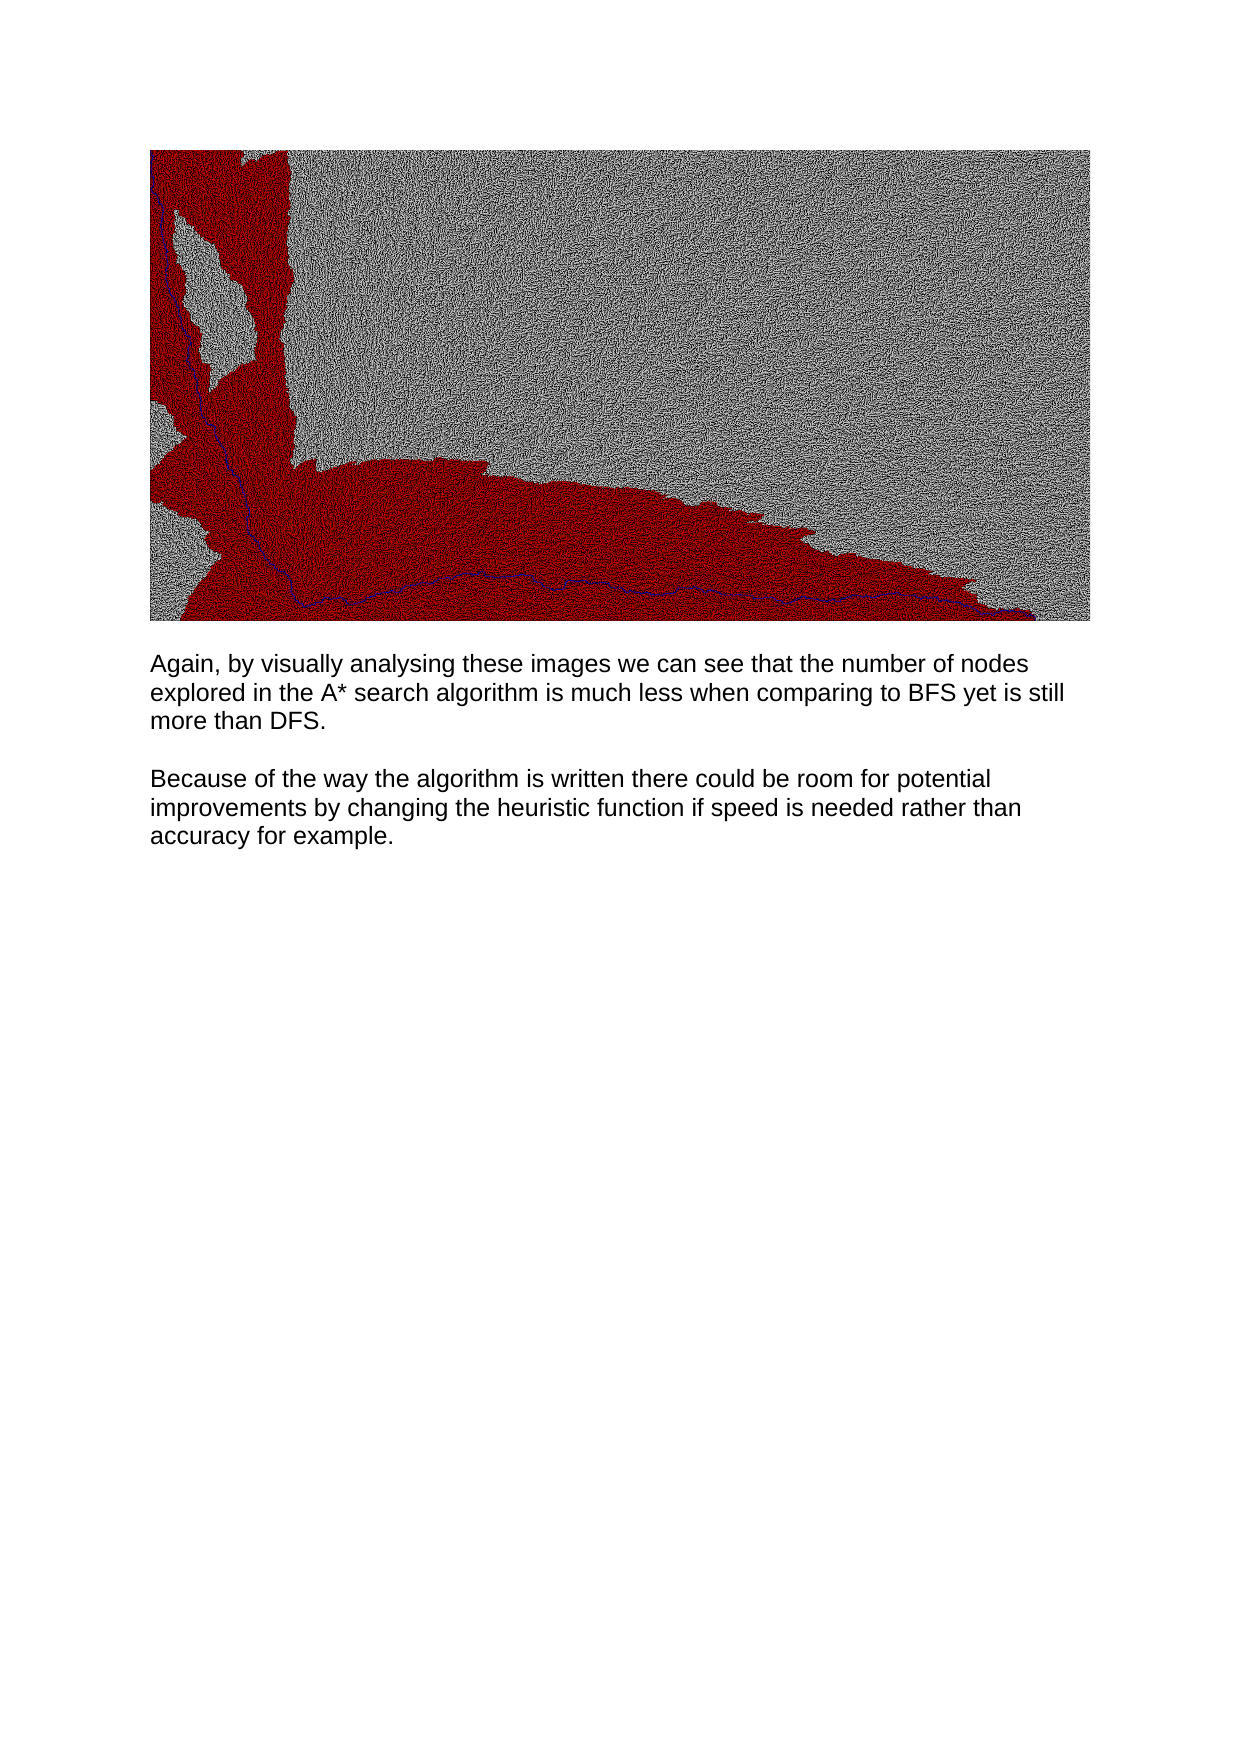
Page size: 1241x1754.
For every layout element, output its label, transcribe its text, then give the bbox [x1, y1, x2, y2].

text Because of the way the algorithm is written there could be room for potential improvements by changing the heuristic function if speed is needed rather than accuracy for example. [150, 764, 1090, 850]
picture [150, 150, 1091, 621]
text Again, by visually analysing these images we can see that the number of nodes explored in the A* search algorithm is much less when comparing to BFS yet is still more than DFS. [150, 649, 1090, 735]
